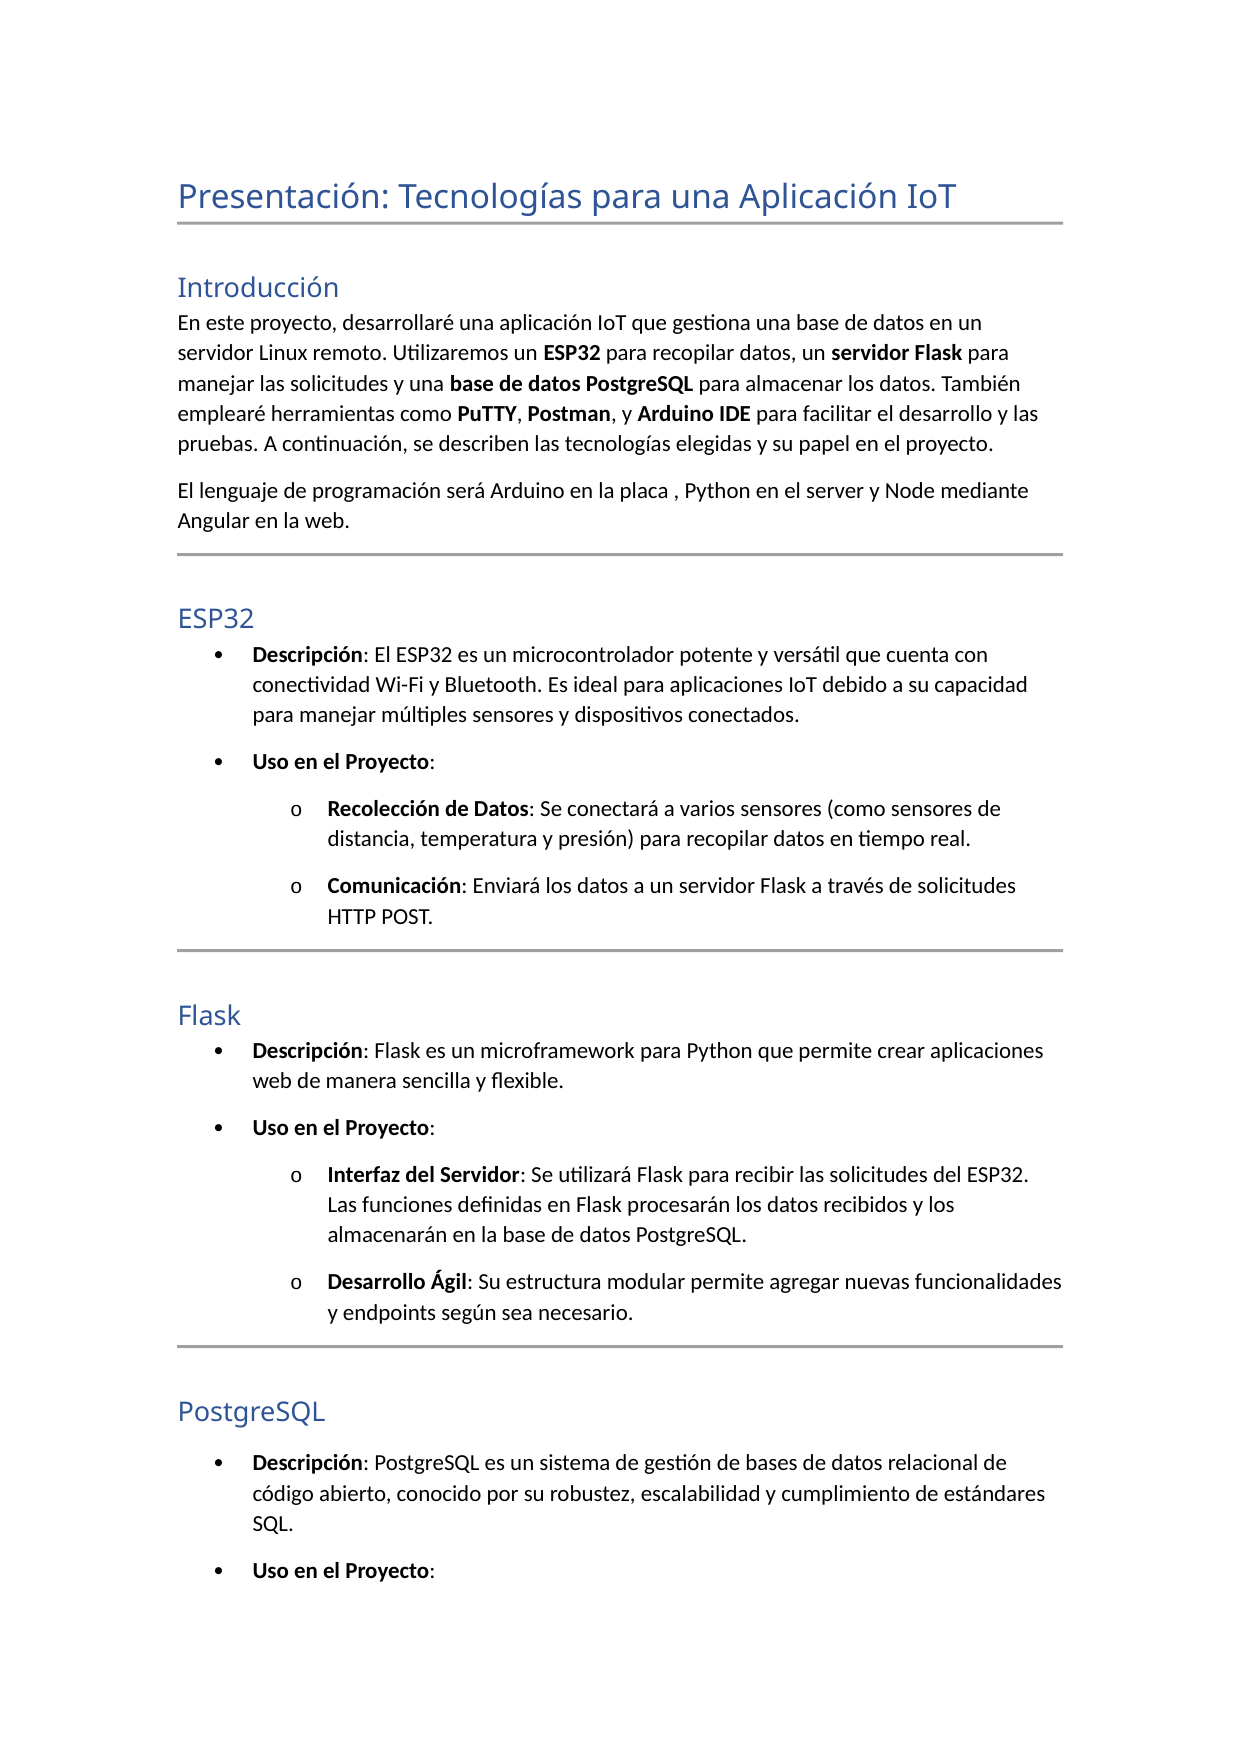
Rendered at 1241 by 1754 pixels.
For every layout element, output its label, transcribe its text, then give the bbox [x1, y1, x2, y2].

list Comunicación: Enviará los datos a un servidor Flask a través de solicitudes HTTP POST. [290, 871, 1063, 930]
text En este proyecto, desarrollaré una aplicación IoT que gestiona una base de datos en un servidor Linux remoto. Utilizaremos un ESP32 para recopilar datos, un servidor Flask para manejar las solicitudes y una base de datos PostgreSQL para almacenar los datos. También emplearé herramientas como PuTTY, Postman, y Arduino IDE para facilitar el desarrollo y las pruebas. A continuación, se describen las tecnologías elegidas y su papel en el proyecto. [177, 308, 1063, 457]
list Interfaz del Servidor: Se utilizará Flask para recibir las solicitudes del ESP32. Las funciones definidas en Flask procesarán los datos recibidos y los almacenarán en la base de datos PostgreSQL. [290, 1160, 1063, 1249]
list Desarrollo Ágil: Su estructura modular permite agregar nuevas funcionalidades y endpoints según sea necesario. [290, 1267, 1063, 1326]
subtitle ESP32 [177, 600, 1063, 637]
subtitle Introducción [177, 268, 1063, 305]
text PostgreSQL [177, 1392, 1063, 1429]
list Uso en el Proyecto: [215, 747, 1063, 775]
text El lenguaje de programación será Arduino en la placa , Python en el server y Node mediante Angular en la web. [177, 476, 1063, 534]
list Uso en el Proyecto: [215, 1556, 1063, 1584]
list Descripción: El ESP32 es un microcontrolador potente y versátil que cuenta con conectividad Wi-Fi y Bluetooth. Es ideal para aplicaciones IoT debido a su capacidad para manejar múltiples sensores y dispositivos conectados. [215, 640, 1063, 728]
list Descripción: Flask es un microframework para Python que permite crear aplicaciones web de manera sencilla y flexible. [215, 1036, 1063, 1094]
subtitle Presentación: Tecnologías para una Aplicación IoT [177, 173, 1063, 218]
list Recolección de Datos: Se conectará a varios sensores (como sensores de distancia, temperatura y presión) para recopilar datos en tiempo real. [290, 794, 1063, 853]
list Descripción: PostgreSQL es un sistema de gestión de bases de datos relacional de código abierto, conocido por su robustez, escalabilidad y cumplimiento de estándares SQL. [215, 1448, 1063, 1537]
subtitle Flask [177, 996, 1063, 1033]
list Uso en el Proyecto: [215, 1113, 1063, 1141]
